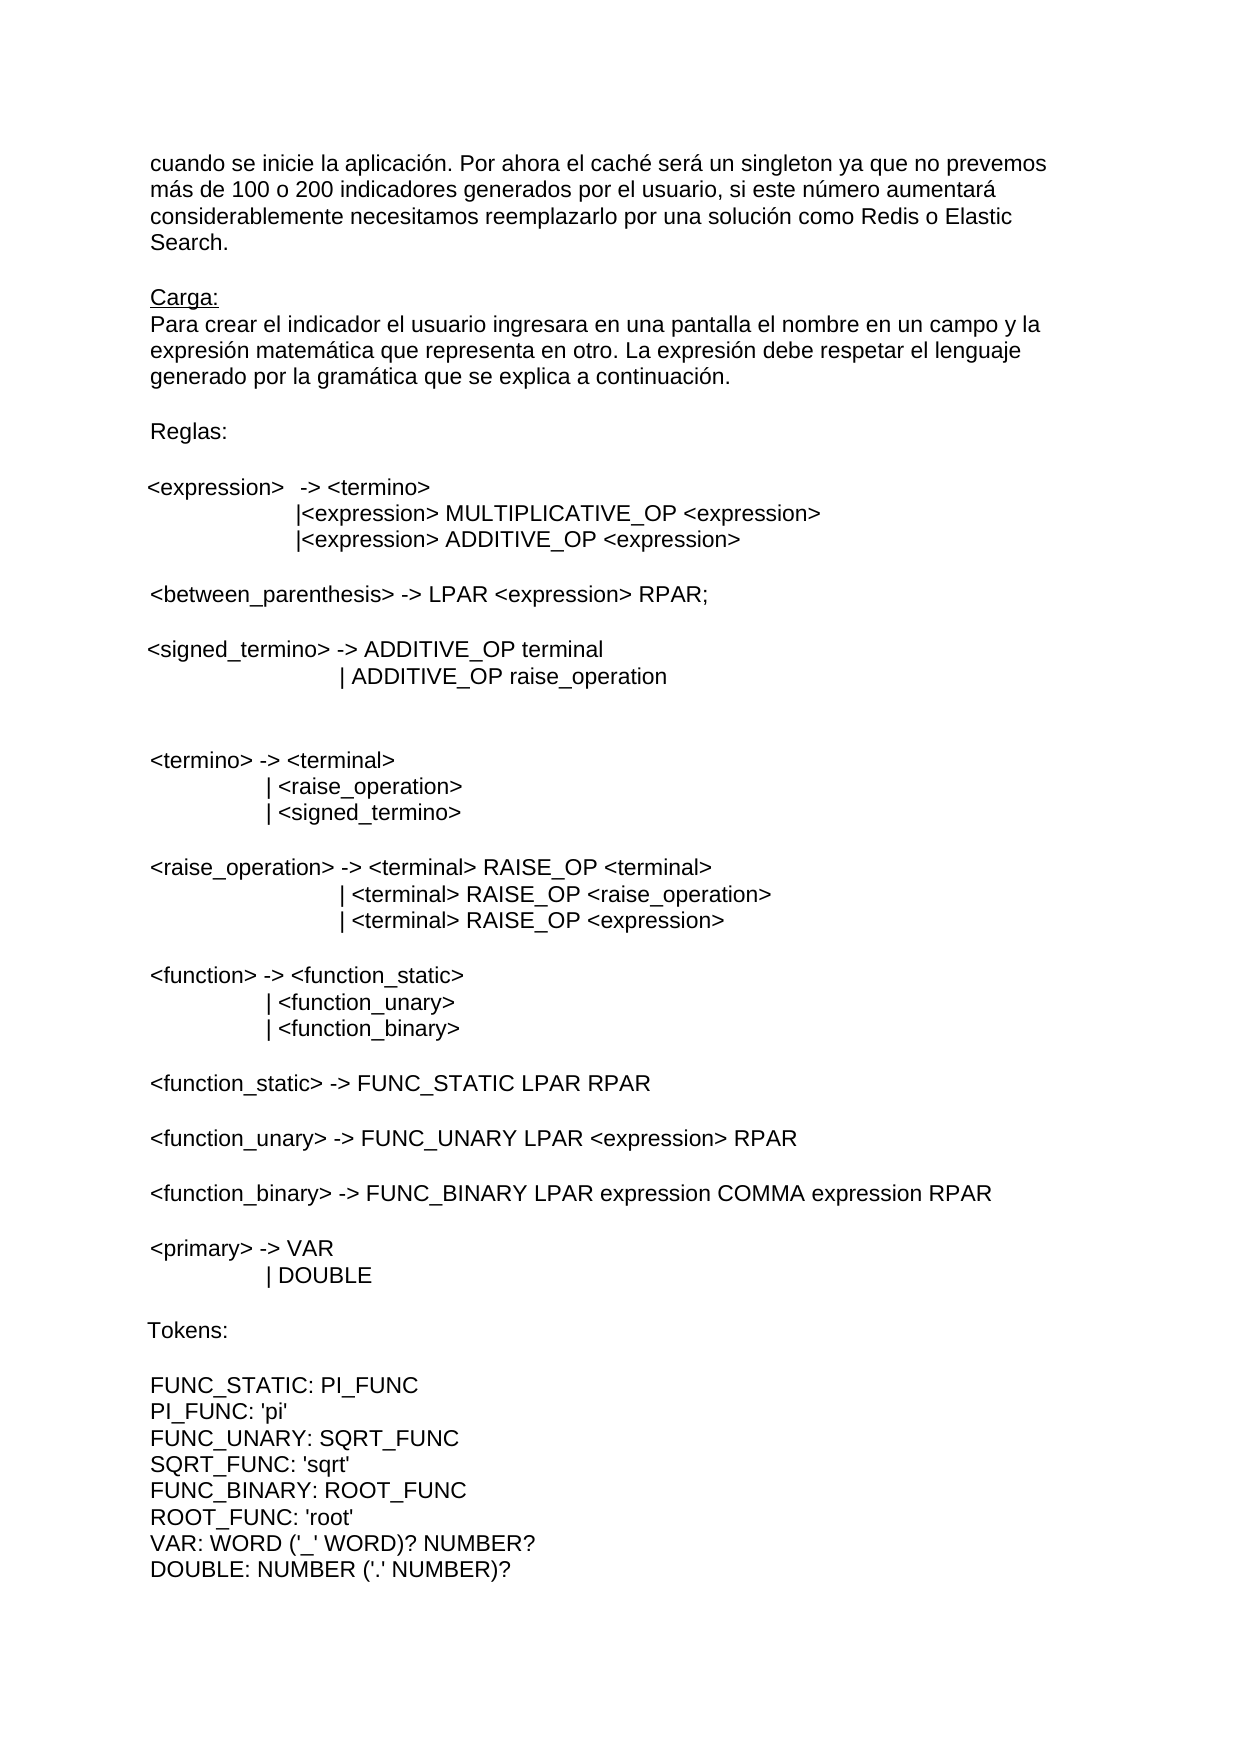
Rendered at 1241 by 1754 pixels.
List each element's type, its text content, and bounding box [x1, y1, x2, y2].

text |<expression> MULTIPLICATIVE_OP <expression> [295, 500, 1090, 526]
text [150, 150, 1090, 255]
text <function_static> -> FUNC_STATIC LPAR RPAR [150, 1070, 1090, 1096]
text <termino> -> <terminal> [150, 747, 1090, 773]
text <function_binary> -> FUNC_BINARY LPAR expression COMMA expression RPAR [150, 1180, 1090, 1207]
text | <function_unary> [266, 988, 1090, 1015]
text | ADDITIVE_OP raise_operation [339, 663, 1090, 689]
text <primary> -> VAR [150, 1235, 1090, 1262]
text | <signed_termino> [266, 799, 1090, 826]
text | <terminal> RAISE_OP <expression> [339, 907, 1090, 933]
text FUNC_BINARY: ROOT_FUNC [150, 1477, 1090, 1504]
text Para crear el indicador el usuario ingresara en una pantalla el nombre en un campo y la expresión matemática que representa en otro. La expresión debe respetar el lenguaje generado por la gramática que se explica a continuación. [150, 311, 1090, 389]
text Reglas: [150, 418, 1090, 445]
text | <terminal> RAISE_OP <raise_operation> [339, 881, 1090, 907]
text FUNC_UNARY: SQRT_FUNC [150, 1424, 1090, 1451]
text <between_parenthesis> -> LPAR <expression> RPAR; [150, 581, 1090, 608]
text Carga: [150, 284, 1090, 311]
text Tokens: [147, 1317, 1090, 1343]
text <expression> -> <termino> [147, 473, 1090, 500]
text SQRT_FUNC: 'sqrt' [150, 1451, 1090, 1477]
text ROOT_FUNC: 'root' [150, 1504, 1090, 1530]
text PI_FUNC: 'pi' [150, 1398, 1090, 1424]
text FUNC_STATIC: PI_FUNC [150, 1372, 1090, 1398]
text <raise_operation> -> <terminal> RAISE_OP <terminal> [150, 854, 1090, 881]
text <signed_termino> -> ADDITIVE_OP terminal [147, 636, 1090, 663]
text |<expression> ADDITIVE_OP <expression> [295, 526, 1090, 552]
text VAR: WORD ('_' WORD)? NUMBER? [150, 1530, 1090, 1556]
text <function_unary> -> FUNC_UNARY LPAR <expression> RPAR [150, 1125, 1090, 1151]
text | <function_binary> [266, 1015, 1090, 1041]
text <function> -> <function_static> [150, 962, 1090, 988]
text | <raise_operation> [266, 773, 1090, 799]
text | DOUBLE [266, 1262, 1090, 1288]
text DOUBLE: NUMBER ('.' NUMBER)? [150, 1556, 1090, 1583]
